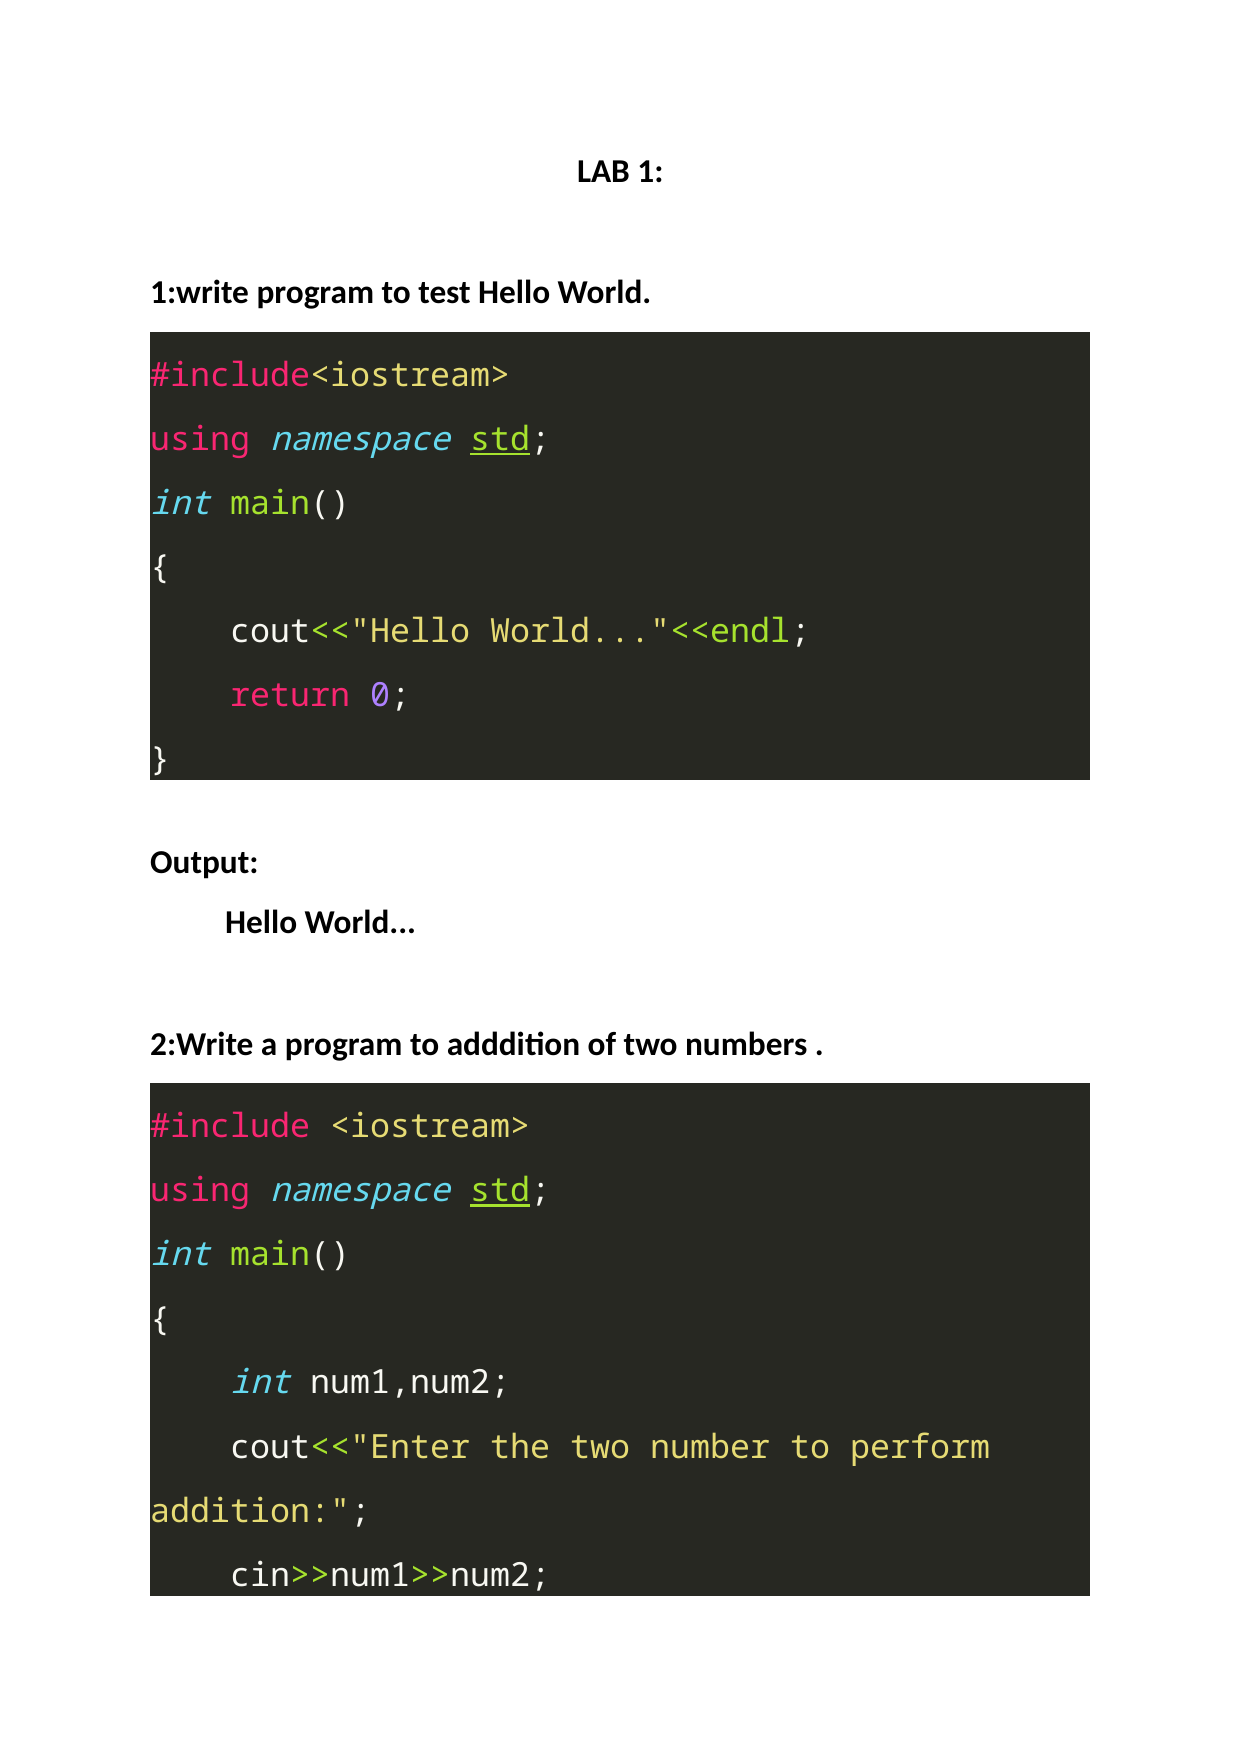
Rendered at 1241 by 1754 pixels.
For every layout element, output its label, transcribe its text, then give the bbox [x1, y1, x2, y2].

text 1:write program to test Hello World. [150, 271, 1090, 312]
text int main() [150, 1212, 1090, 1276]
text { [150, 524, 1090, 588]
text #include <iostream> [150, 1083, 1090, 1147]
text Output: [150, 841, 1090, 882]
text using namespace std; [150, 396, 1090, 460]
text using namespace std; [150, 1147, 1090, 1212]
text cout<<"Enter the two number to perform addition:"; [150, 1404, 1090, 1532]
text int num1,num2; [150, 1340, 1090, 1404]
text cin>>num1>>num2; [150, 1532, 1090, 1596]
text { [150, 1276, 1090, 1340]
text #include<iostream> [150, 332, 1090, 396]
text Hello World... [150, 902, 1090, 942]
text return 0; [150, 652, 1090, 716]
text } [150, 716, 1090, 780]
text LAB 1: [150, 150, 1090, 191]
text int main() [150, 460, 1090, 524]
text cout<<"Hello World..."<<endl; [150, 588, 1090, 652]
text 2:Write a program to adddition of two numbers . [150, 1023, 1090, 1063]
